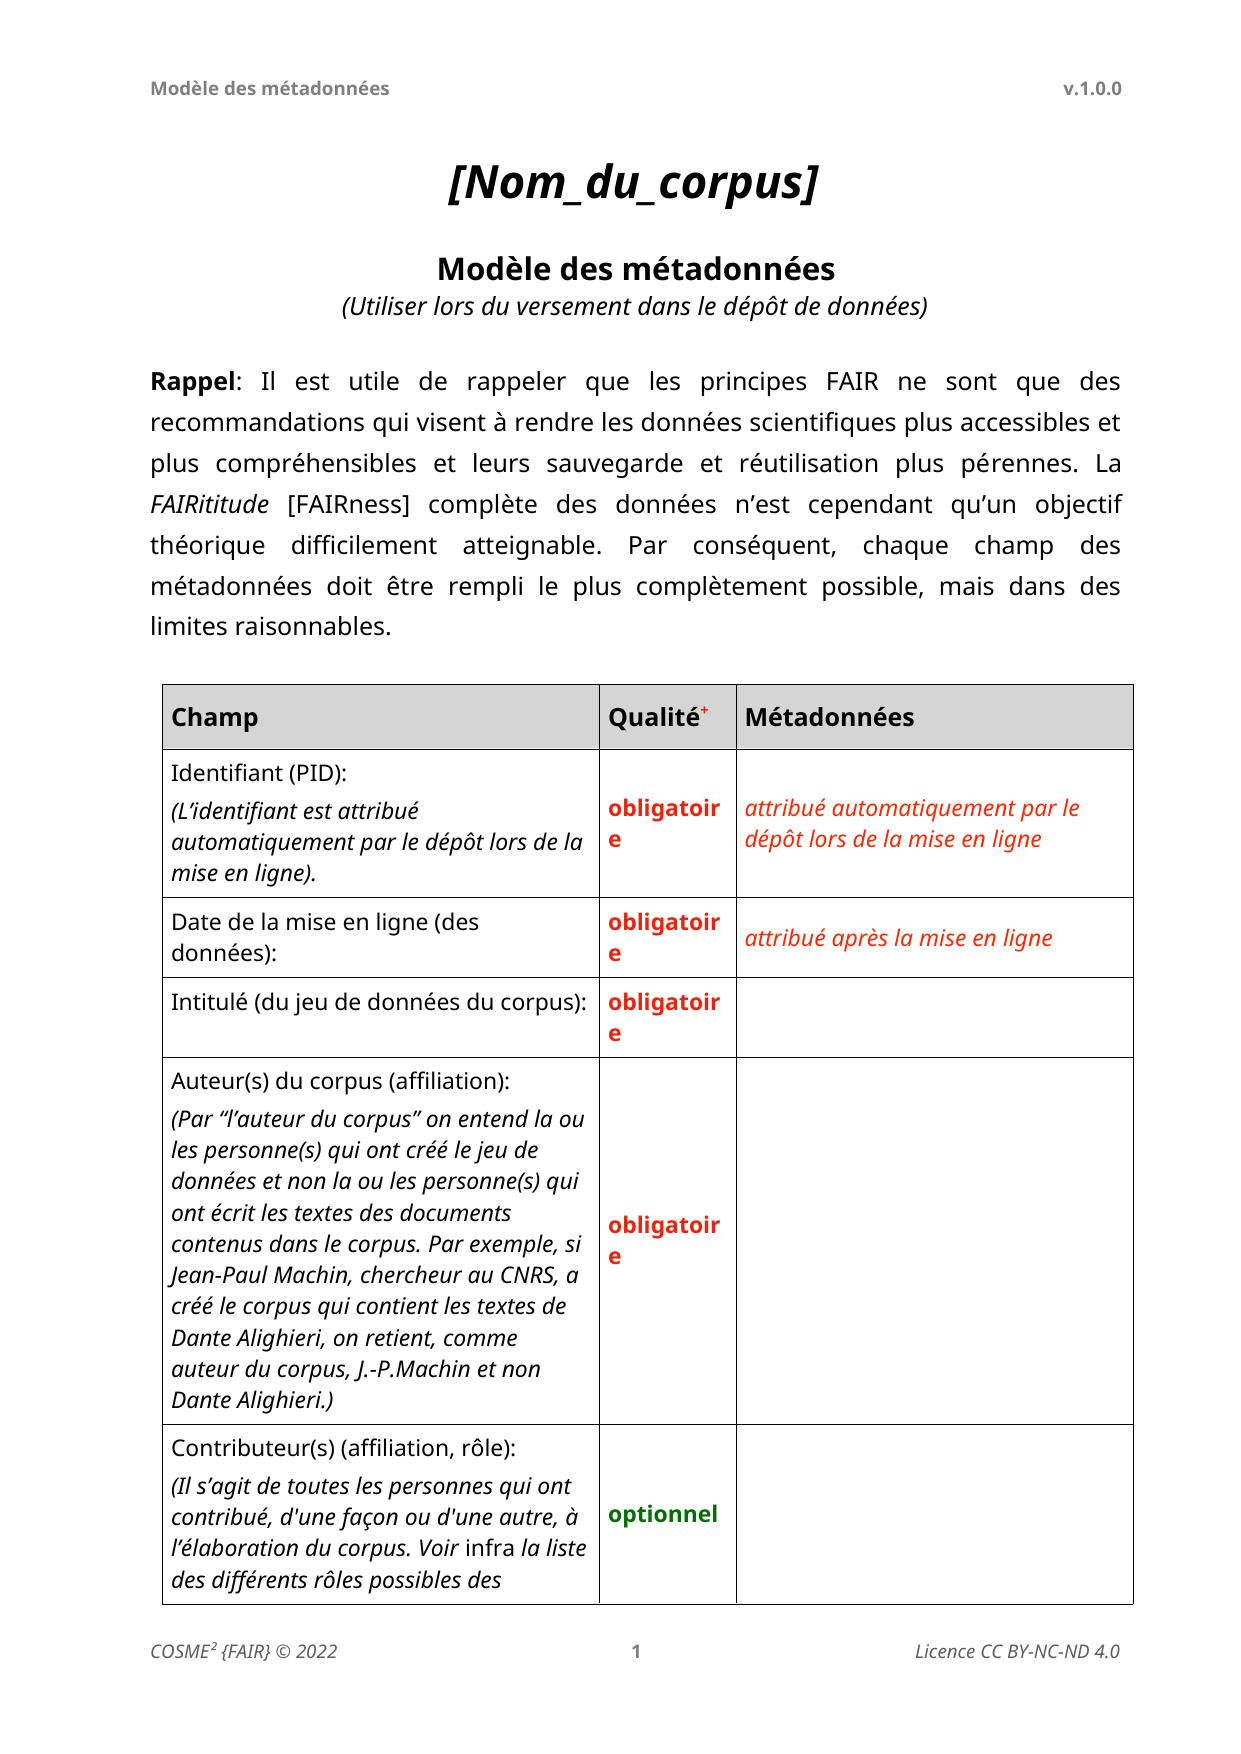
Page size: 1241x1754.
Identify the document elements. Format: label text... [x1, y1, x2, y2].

table_header Champ [163, 685, 599, 748]
table_cell obligatoire [600, 1058, 736, 1423]
table_cell Intitulé (du jeu de données du corpus): [163, 978, 599, 1056]
table_cell obligatoire [600, 898, 736, 977]
table_cell Auteur(s) du corpus (affiliation): (Par “l’auteur du corpus” on entend la ou les personne(s) qui ont créé le jeu de données et non la ou les personne(s) qui ont écrit les textes des documents contenus dans le corpus. Par exemple, si Jean-Paul Machin, chercheur au CNRS, a créé le corpus qui contient les textes de Dante Alighieri, on retient, comme auteur du corpus, J.-P.Machin et non Dante Alighieri.) [163, 1058, 599, 1423]
table_cell [737, 978, 1133, 1056]
table_cell obligatoire [600, 750, 736, 897]
text [Nom_du_corpus] [150, 150, 1122, 212]
table_header Métadonnées [737, 685, 1133, 748]
table_cell Date de la mise en ligne (des données): [163, 898, 599, 977]
table_cell obligatoire [600, 978, 736, 1056]
table_header Qualité+ [600, 685, 736, 748]
table_cell [737, 1425, 1133, 1603]
table_cell optionnel [600, 1425, 736, 1603]
table_cell attribué après la mise en ligne [737, 898, 1133, 977]
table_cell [163, 1425, 599, 1603]
text (Utiliser lors du versement dans le dépôt de données) [150, 289, 1122, 323]
table_cell attribué automatiquement par le dépôt lors de la mise en ligne [737, 750, 1133, 897]
text Modèle des métadonnées [150, 246, 1122, 289]
text Rappel: Il est utile de rappeler que les principes FAIR ne sont que des recommandations qui visent à rendre les données scientifiques plus accessibles et plus compréhensibles et leurs sauvegarde et réutilisation plus pérennes. La FAIRititude [FAIRness] complète des données n’est cependant qu’un objectif théorique difficilement atteignable. Par conséquent, chaque champ des métadonnées doit être rempli le plus complètement possible, mais dans des limites raisonnables. [150, 364, 1122, 643]
table_cell Identifiant (PID): (L’identifiant est attribué automatiquement par le dépôt lors de la mise en ligne). [163, 750, 599, 897]
table_cell [737, 1058, 1133, 1423]
